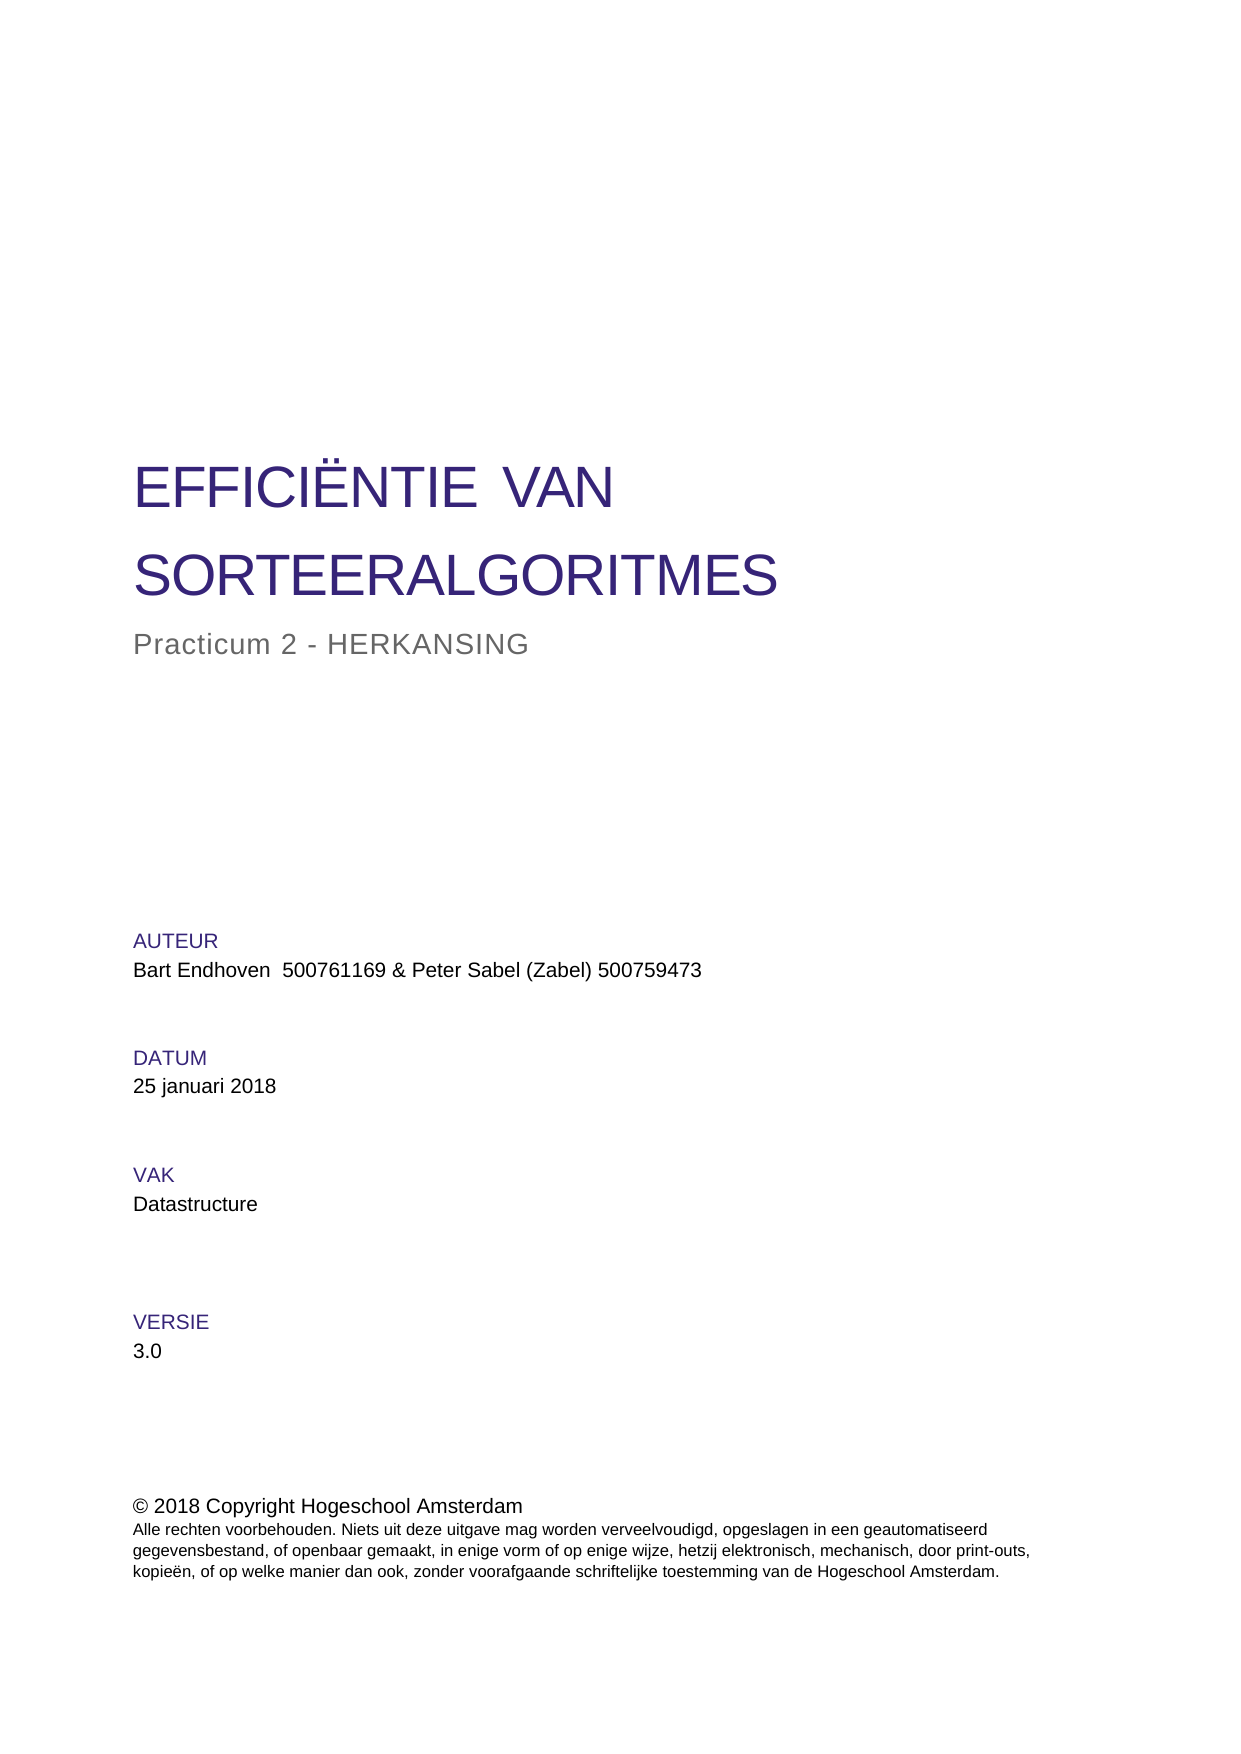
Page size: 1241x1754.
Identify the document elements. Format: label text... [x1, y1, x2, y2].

text Datum [133, 1040, 886, 1069]
text Versie [133, 1305, 886, 1334]
text AUTEUR [133, 923, 886, 953]
text VAK [133, 1158, 886, 1187]
